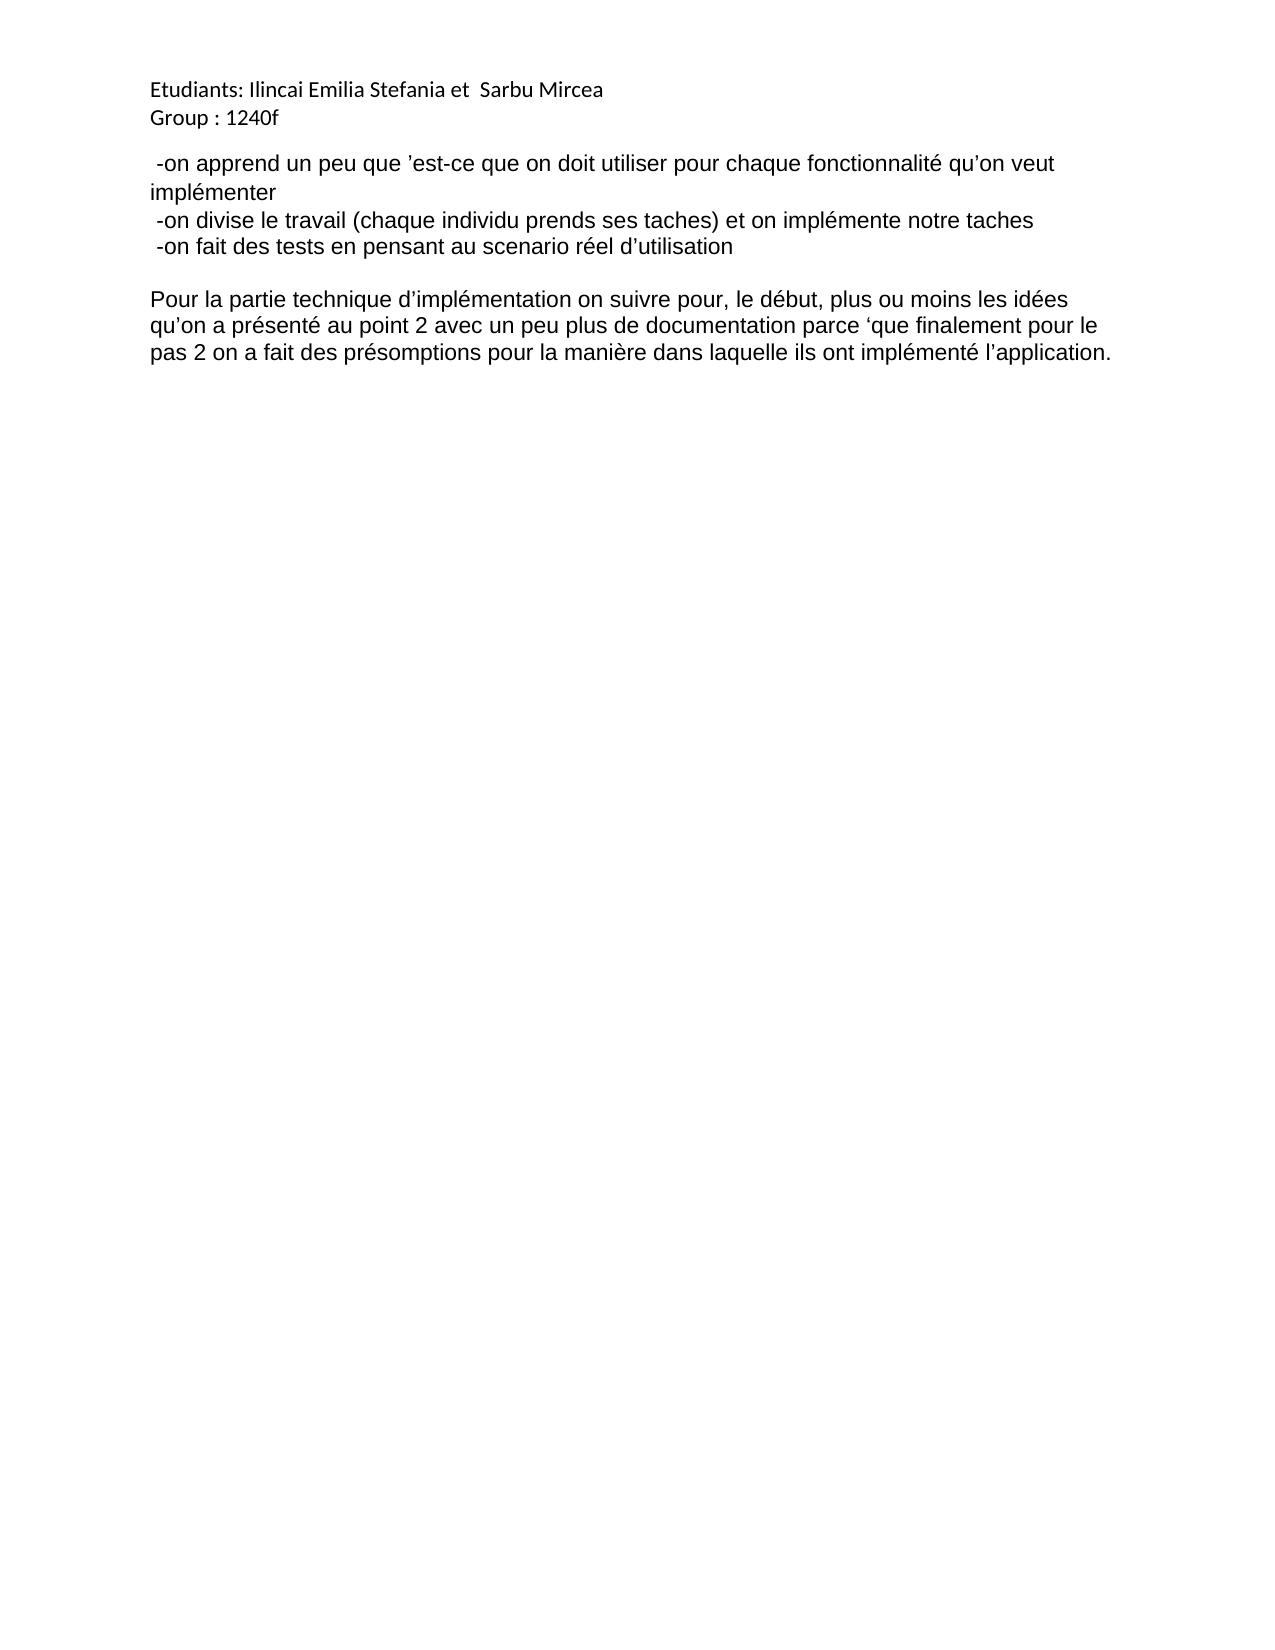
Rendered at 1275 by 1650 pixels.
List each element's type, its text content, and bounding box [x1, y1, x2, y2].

text -on divise le travail (chaque individu prends ses taches) et on implémente notre taches [150, 207, 1125, 233]
text Pour la partie technique d’implémentation on suivre pour, le début, plus ou moins les idées qu’on a présenté au point 2 avec un peu plus de documentation parce ‘que finalement pour le pas 2 on a fait des présomptions pour la manière dans laquelle ils ont implémenté l’application. [150, 286, 1125, 365]
text -on apprend un peu que ’est-ce que on doit utiliser pour chaque fonctionnalité qu’on veut implémenter [150, 150, 1125, 205]
text -on fait des tests en pensant au scenario réel d’utilisation [150, 233, 1125, 259]
